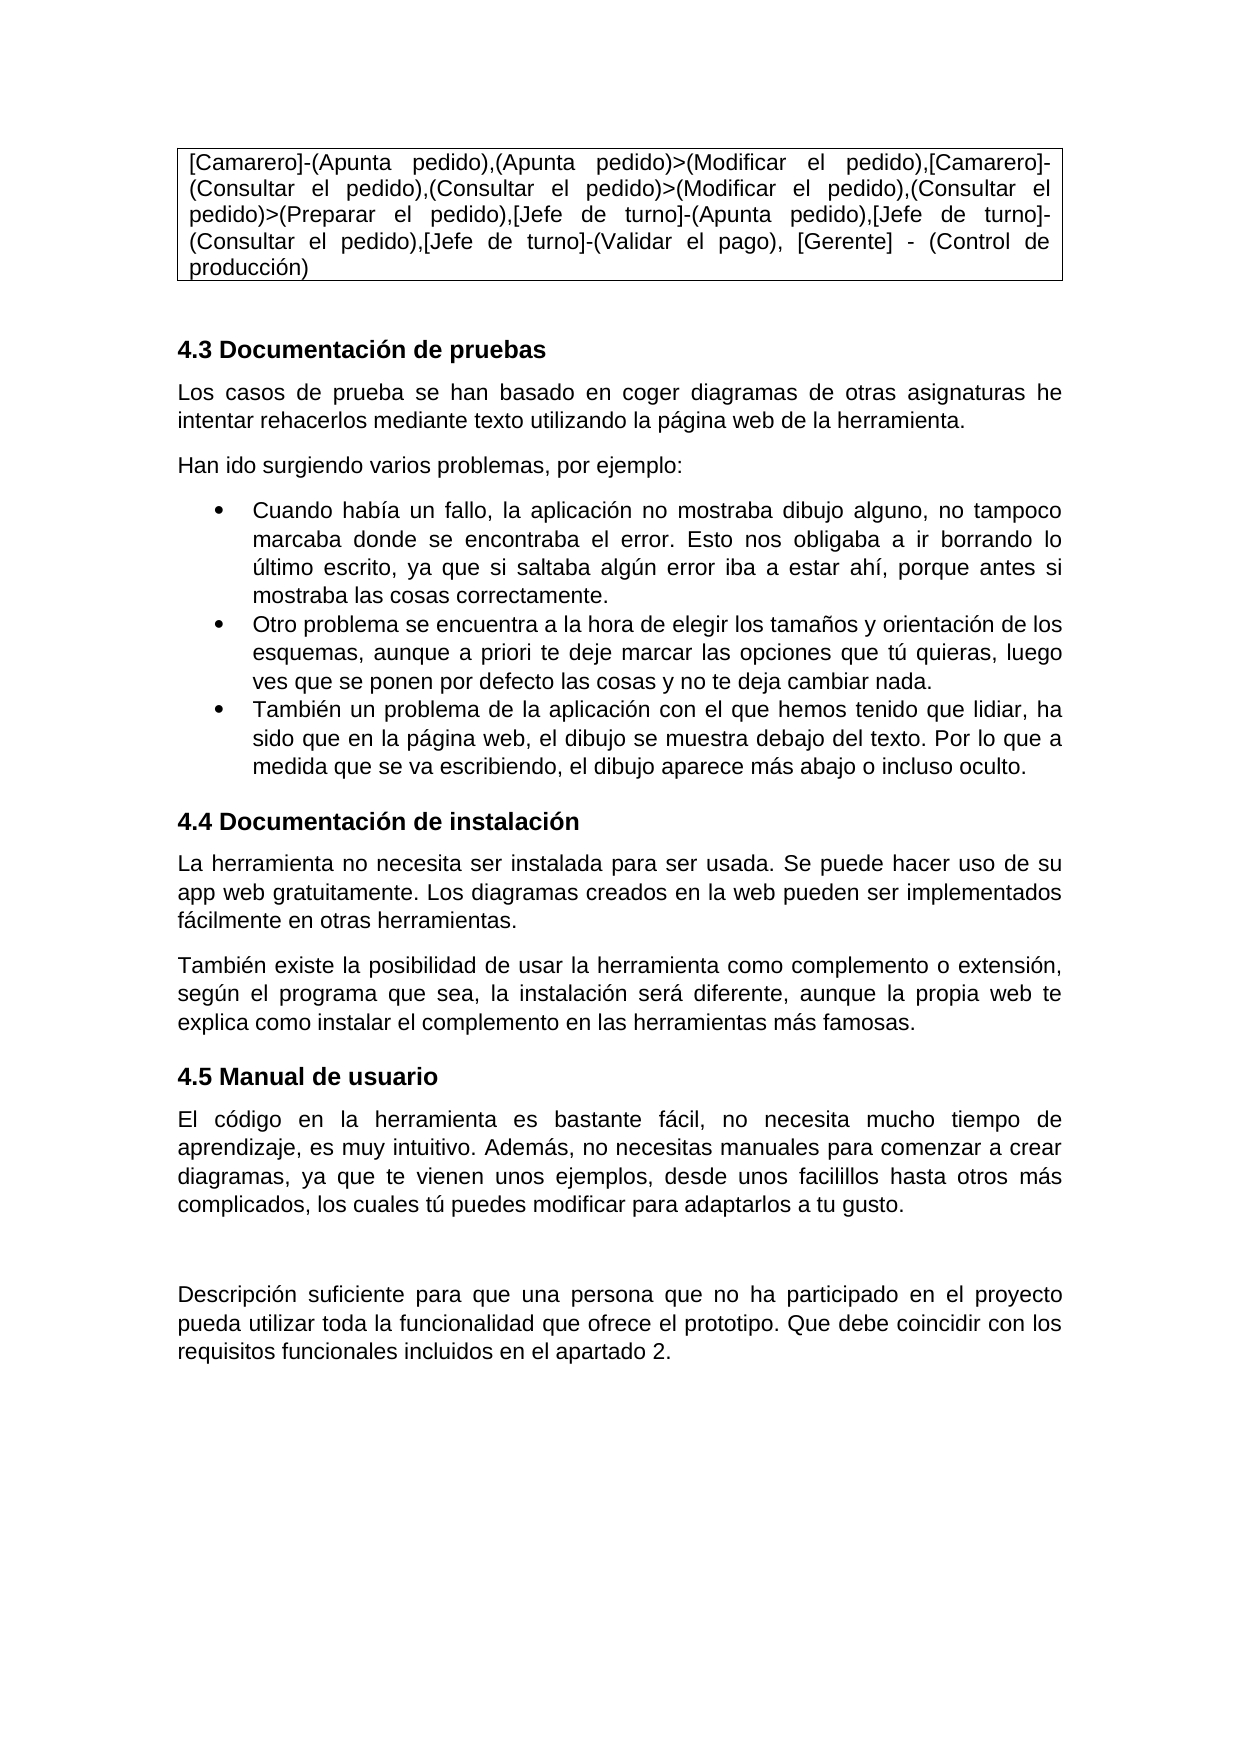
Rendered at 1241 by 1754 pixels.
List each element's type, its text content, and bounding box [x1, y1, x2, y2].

subtitle 4.5 Manual de usuario [177, 1062, 1063, 1091]
list También un problema de la aplicación con el que hemos tenido que lidiar, ha sido que en la página web, el dibujo se muestra debajo del texto. Por lo que a medida que se va escribiendo, el dibujo aparece más abajo o incluso oculto. [215, 696, 1063, 779]
text Han ido surgiendo varios problemas, por ejemplo: [177, 452, 1063, 478]
text Descripción suficiente para que una persona que no ha participado en el proyecto pueda utilizar toda la funcionalidad que ofrece el prototipo. Que debe coincidir con los requisitos funcionales incluidos en el apartado 2. [177, 1281, 1063, 1364]
text Los casos de prueba se han basado en coger diagramas de otras asignaturas he intentar rehacerlos mediante texto utilizando la página web de la herramienta. [177, 378, 1063, 433]
subtitle 4.3 Documentación de pruebas [177, 335, 1063, 364]
subtitle 4.4 Documentación de instalación [177, 806, 1063, 835]
list Otro problema se encuentra a la hora de elegir los tamaños y orientación de los esquemas, aunque a priori te deje marcar las opciones que tú quieras, luego ves que se ponen por defecto las cosas y no te deja cambiar nada. [215, 611, 1063, 694]
text La herramienta no necesita ser instalada para ser usada. Se puede hacer uso de su app web gratuitamente. Los diagramas creados en la web pueden ser implementados fácilmente en otras herramientas. [177, 850, 1063, 933]
text El código en la herramienta es bastante fácil, no necesita mucho tiempo de aprendizaje, es muy intuitivo. Además, no necesitas manuales para comenzar a crear diagramas, ya que te vienen unos ejemplos, desde unos facilillos hasta otros más complicados, los cuales tú puedes modificar para adaptarlos a tu gusto. [177, 1106, 1063, 1217]
table_header [Camarero]-(Apunta pedido),(Apunta pedido)>(Modificar el pedido),[Camarero]-(Consultar el pedido),(Consultar el pedido)>(Modificar el pedido),(Consultar el pedido)>(Preparar el pedido),[Jefe de turno]-(Apunta pedido),[Jefe de turno]-(Consultar el pedido),[Jefe de turno]-(Validar el pago), [Gerente] - (Control de producción) [178, 149, 1062, 280]
text También existe la posibilidad de usar la herramienta como complemento o extensión, según el programa que sea, la instalación será diferente, aunque la propia web te explica como instalar el complemento en las herramientas más famosas. [177, 952, 1063, 1035]
list Cuando había un fallo, la aplicación no mostraba dibujo alguno, no tampoco marcaba donde se encontraba el error. Esto nos obligaba a ir borrando lo último escrito, ya que si saltaba algún error iba a estar ahí, porque antes si mostraba las cosas correctamente. [215, 497, 1063, 609]
